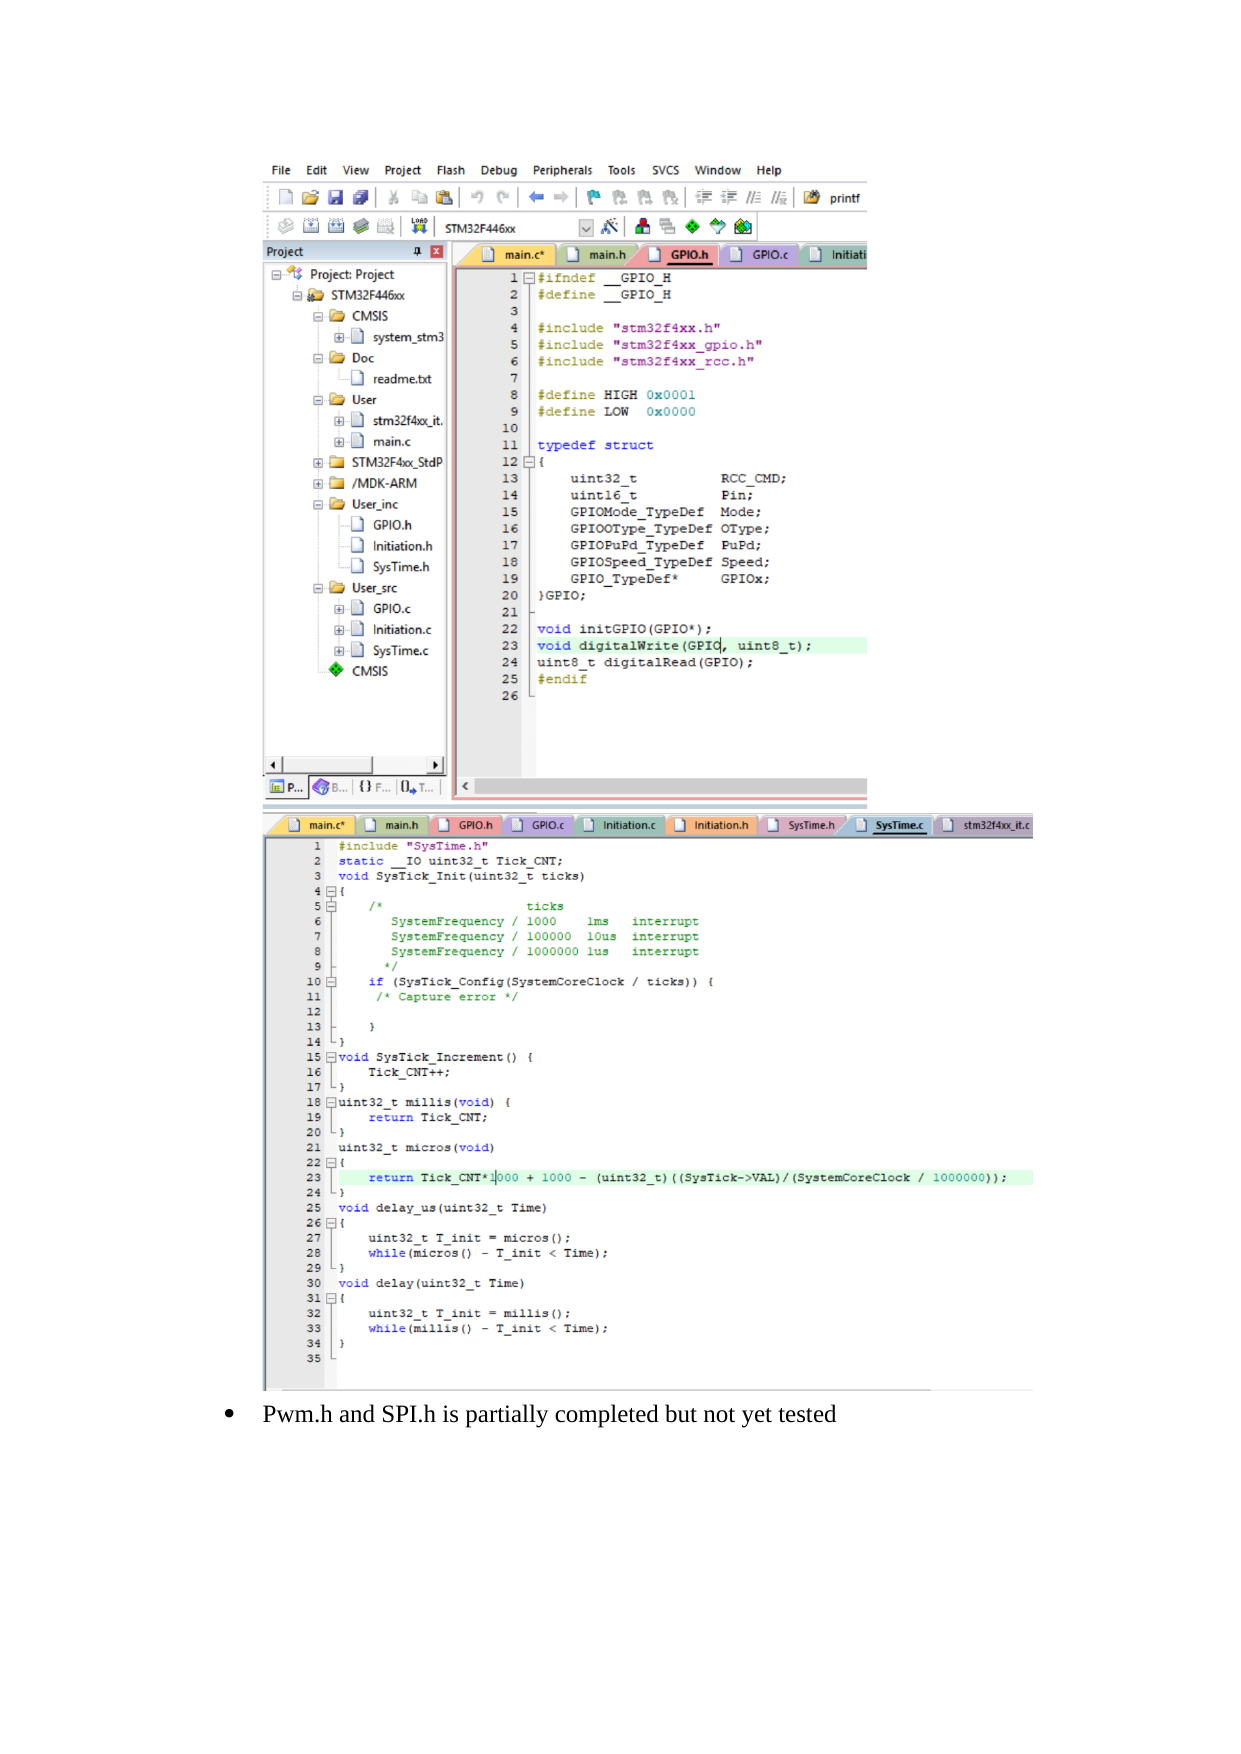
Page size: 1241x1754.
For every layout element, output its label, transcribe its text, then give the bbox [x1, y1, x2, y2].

picture [262, 812, 1033, 1391]
list Pwm.h and SPI.h is partially completed but not yet tested [225, 1397, 1053, 1429]
picture [262, 162, 868, 809]
